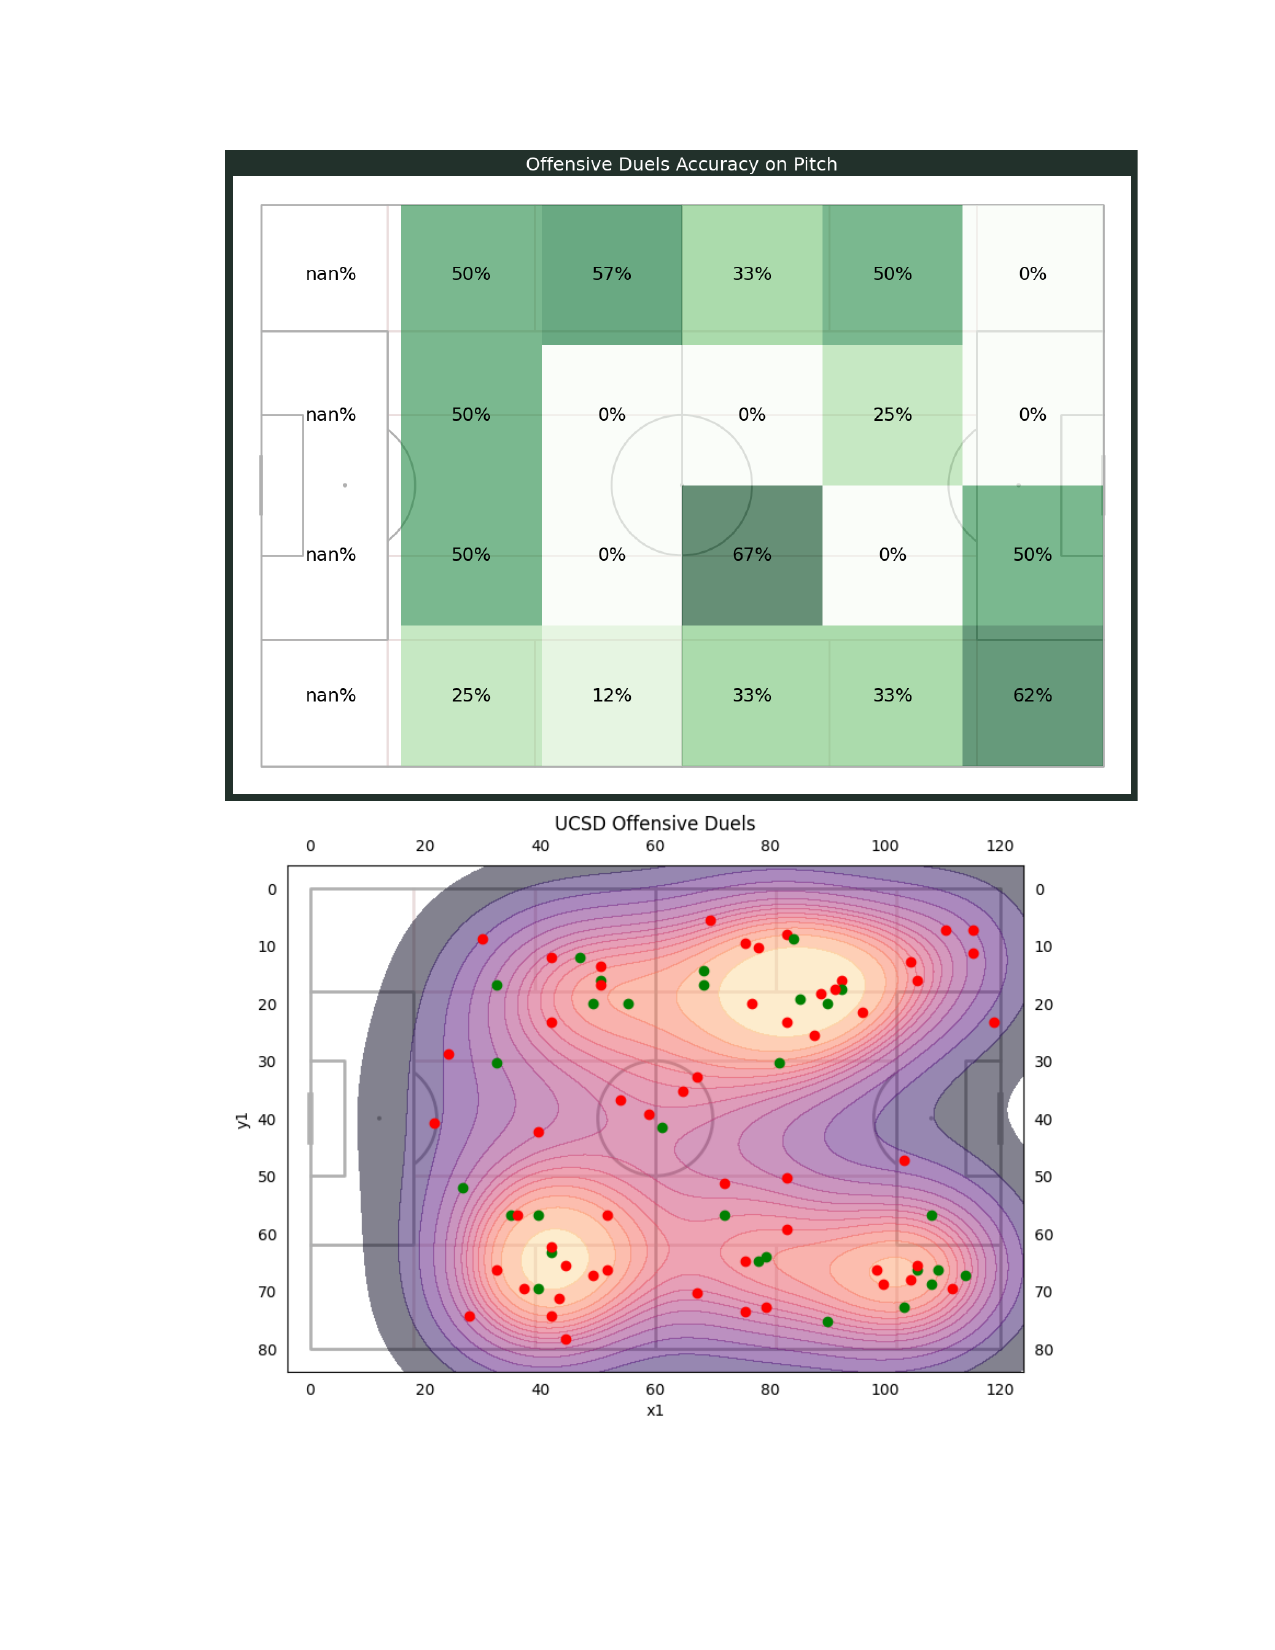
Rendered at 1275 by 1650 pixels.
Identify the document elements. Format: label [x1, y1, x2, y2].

picture [225, 150, 1138, 801]
picture [225, 804, 1064, 1430]
